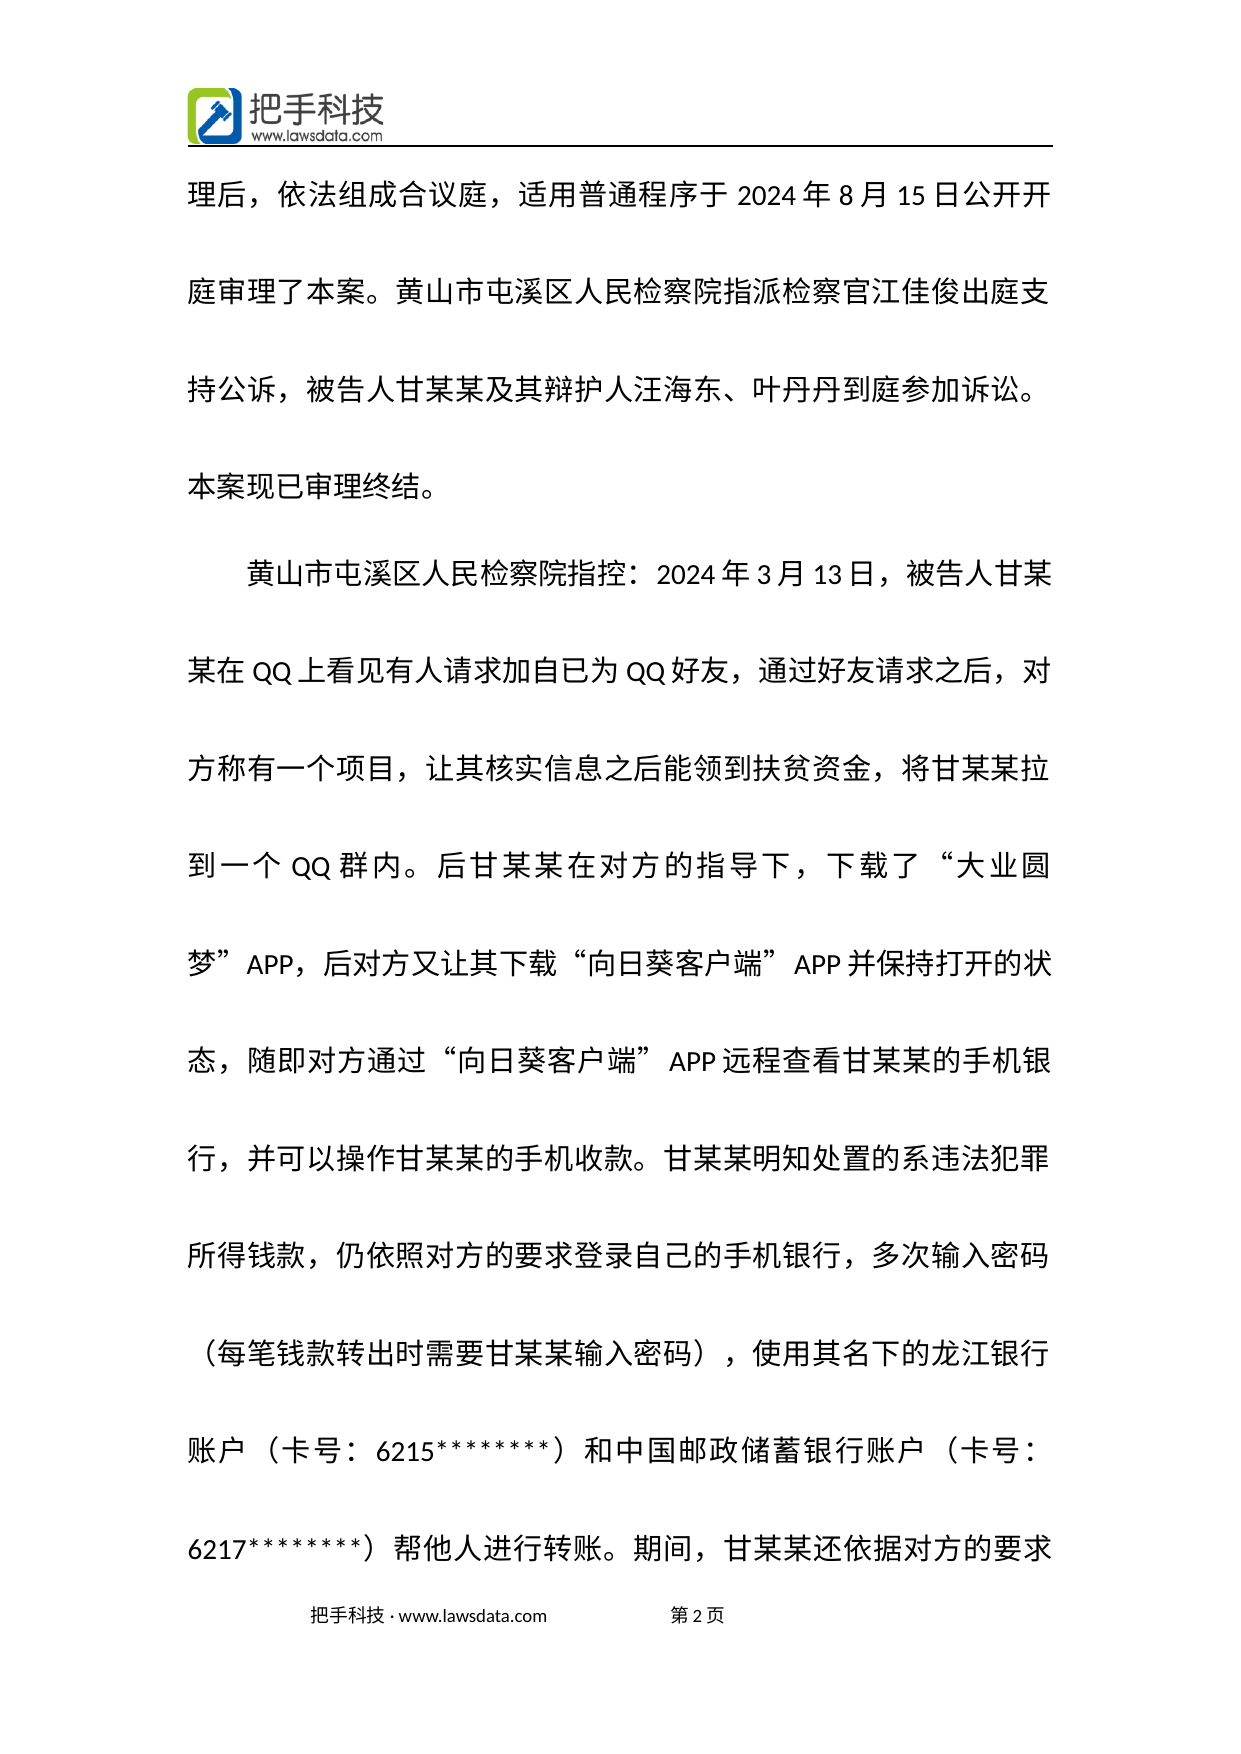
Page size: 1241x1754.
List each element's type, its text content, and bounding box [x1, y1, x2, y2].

picture [187, 88, 384, 144]
